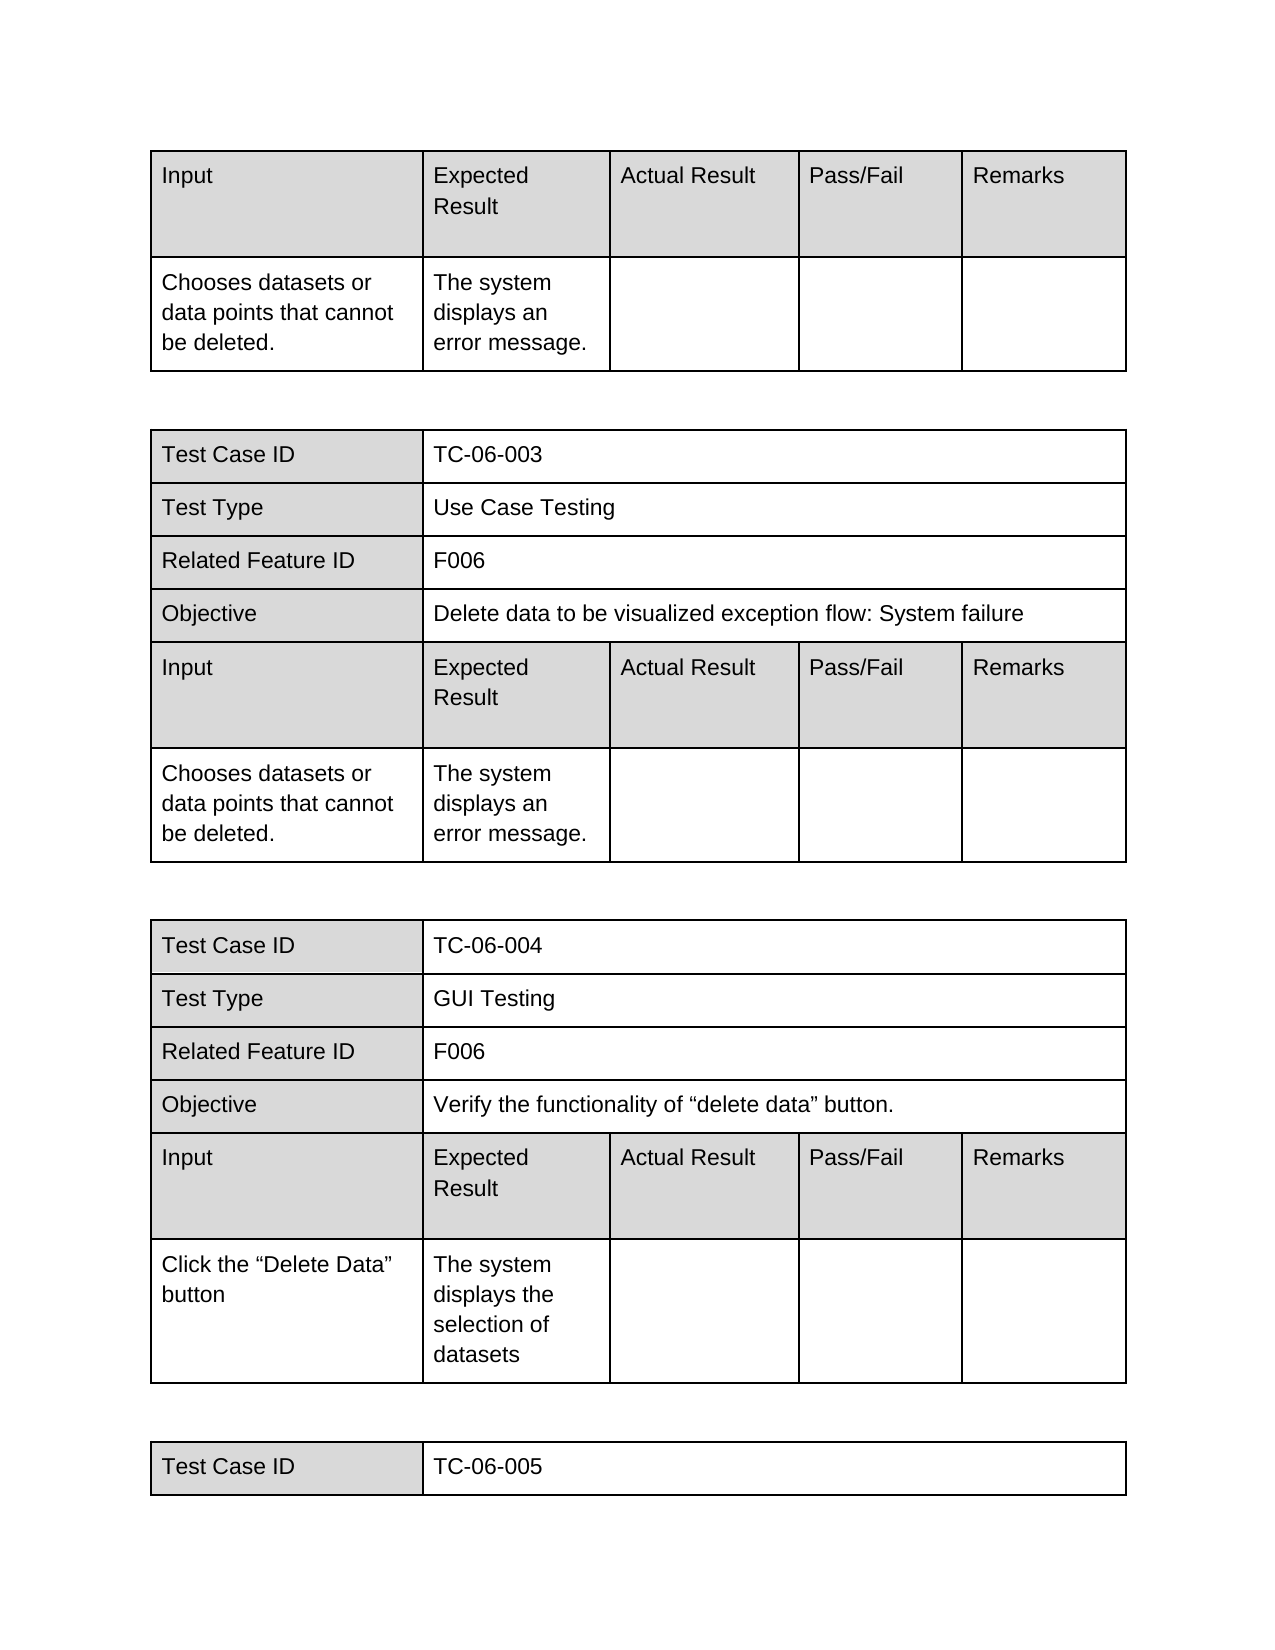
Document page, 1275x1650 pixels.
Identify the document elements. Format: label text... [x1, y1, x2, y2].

table_cell Use Case Testing [424, 484, 1125, 535]
table_cell GUI Testing [424, 975, 1125, 1026]
table_cell F006 [424, 537, 1125, 588]
table_cell [800, 258, 961, 370]
table_cell Remarks [963, 152, 1125, 256]
table_cell F006 [424, 1028, 1125, 1079]
table_cell [611, 1240, 798, 1382]
table_cell [963, 1240, 1125, 1382]
table_cell Test Type [152, 484, 422, 535]
table_cell The system displays the selection of datasets [424, 1240, 609, 1382]
table_cell [963, 258, 1125, 370]
table_cell Actual Result [611, 643, 798, 747]
table_header Test Case ID [152, 431, 422, 482]
table_cell Input [152, 152, 422, 256]
table_cell Chooses datasets or data points that cannot be deleted. [152, 749, 422, 861]
table_cell Expected Result [424, 1134, 609, 1238]
table_cell Verify the functionality of “delete data” button. [424, 1081, 1125, 1132]
table_cell Objective [152, 1081, 422, 1132]
table_cell Pass/Fail [800, 152, 961, 256]
table_header Test Case ID [152, 1443, 422, 1494]
table_cell Expected Result [424, 643, 609, 747]
table_cell Click the “Delete Data” button [152, 1240, 422, 1382]
table_header Test Case ID [152, 921, 422, 972]
table_cell [800, 1240, 961, 1382]
table_header TC-06-004 [424, 921, 1125, 972]
table_cell Remarks [963, 643, 1125, 747]
table_cell Expected Result [424, 152, 609, 256]
table_cell The system displays an error message. [424, 258, 609, 370]
table_header TC-06-005 [424, 1443, 1125, 1494]
table_cell Input [152, 643, 422, 747]
table_cell [611, 258, 798, 370]
table_cell The system displays an error message. [424, 749, 609, 861]
table_cell [800, 749, 961, 861]
table_cell Input [152, 1134, 422, 1238]
table_header TC-06-003 [424, 431, 1125, 482]
table_cell Related Feature ID [152, 1028, 422, 1079]
table_cell Chooses datasets or data points that cannot be deleted. [152, 258, 422, 370]
table_cell Test Type [152, 975, 422, 1026]
table_cell Related Feature ID [152, 537, 422, 588]
table_cell Objective [152, 590, 422, 641]
table_cell Pass/Fail [800, 643, 961, 747]
table_cell Actual Result [611, 1134, 798, 1238]
table_cell [611, 749, 798, 861]
table_cell Actual Result [611, 152, 798, 256]
table_cell [963, 749, 1125, 861]
table_cell Remarks [963, 1134, 1125, 1238]
table_cell Delete data to be visualized exception flow: System failure [424, 590, 1125, 641]
table_cell Pass/Fail [800, 1134, 961, 1238]
